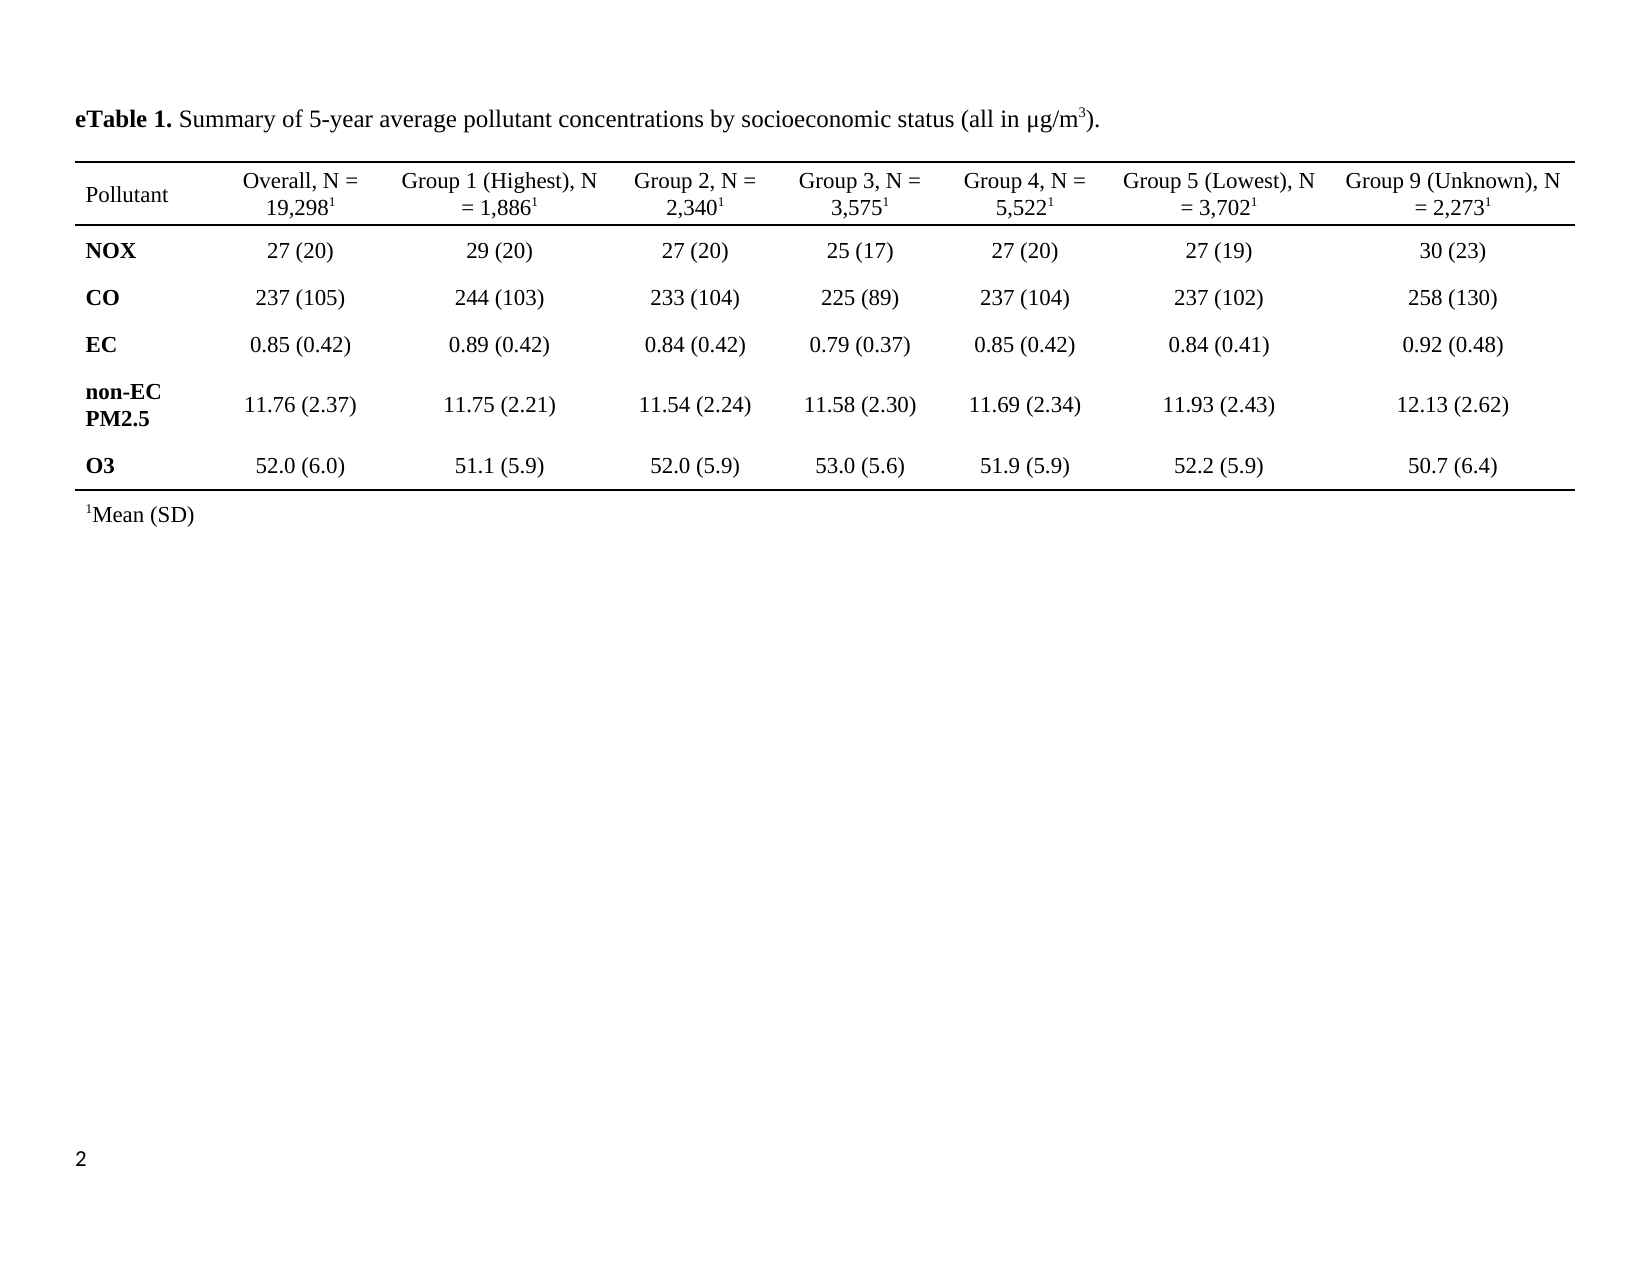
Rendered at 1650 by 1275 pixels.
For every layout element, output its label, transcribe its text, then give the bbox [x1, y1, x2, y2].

table_cell 258 (130) [1331, 274, 1575, 321]
table_cell 11.54 (2.24) [613, 368, 777, 442]
table_cell 244 (103) [386, 274, 613, 321]
table_header Group 4, N = 5,5221 [943, 163, 1107, 224]
table_cell non-EC PM2.5 [75, 368, 214, 442]
table_cell 51.1 (5.9) [386, 442, 613, 489]
table_cell 27 (20) [613, 226, 777, 274]
table_cell 0.79 (0.37) [778, 321, 942, 368]
table_cell 11.58 (2.30) [778, 368, 942, 442]
table_cell 0.92 (0.48) [1331, 321, 1575, 368]
table_cell 0.84 (0.41) [1107, 321, 1331, 368]
table_cell 237 (105) [215, 274, 386, 321]
table_header Overall, N = 19,2981 [215, 163, 386, 224]
table_cell 29 (20) [386, 226, 613, 274]
table_cell 11.69 (2.34) [943, 368, 1107, 442]
table_header Group 1 (Highest), N = 1,8861 [386, 163, 613, 224]
table_cell 50.7 (6.4) [1331, 442, 1575, 489]
table_cell 11.93 (2.43) [1107, 368, 1331, 442]
table_cell 0.84 (0.42) [613, 321, 777, 368]
table_cell 25 (17) [778, 226, 942, 274]
table_header Group 5 (Lowest), N = 3,7021 [1107, 163, 1331, 224]
text eTable 1. Summary of 5-year average pollutant concentrations by socioeconomic status (all in μg/m3). [75, 104, 1575, 132]
table_cell 225 (89) [778, 274, 942, 321]
table_header Group 2, N = 2,3401 [613, 163, 777, 224]
table_cell 27 (20) [215, 226, 386, 274]
table_cell 0.85 (0.42) [215, 321, 386, 368]
table_cell 1Mean (SD) [75, 491, 1575, 538]
table_cell 0.89 (0.42) [386, 321, 613, 368]
table_cell 11.75 (2.21) [386, 368, 613, 442]
table_cell 233 (104) [613, 274, 777, 321]
table_cell NOX [75, 226, 214, 274]
table_cell CO [75, 274, 214, 321]
table_cell 27 (20) [943, 226, 1107, 274]
table_header Group 9 (Unknown), N = 2,2731 [1331, 163, 1575, 224]
table_cell 11.76 (2.37) [215, 368, 386, 442]
table_header Pollutant [75, 163, 214, 224]
table_cell 27 (19) [1107, 226, 1331, 274]
table_cell 0.85 (0.42) [943, 321, 1107, 368]
table_cell EC [75, 321, 214, 368]
table_cell 53.0 (5.6) [778, 442, 942, 489]
table_cell 237 (104) [943, 274, 1107, 321]
table_cell 52.0 (6.0) [215, 442, 386, 489]
table_cell 237 (102) [1107, 274, 1331, 321]
table_cell 52.0 (5.9) [613, 442, 777, 489]
table_cell 30 (23) [1331, 226, 1575, 274]
table_cell O3 [75, 442, 214, 489]
table_cell 51.9 (5.9) [943, 442, 1107, 489]
table_header Group 3, N = 3,5751 [778, 163, 942, 224]
table_cell 12.13 (2.62) [1331, 368, 1575, 442]
table_cell 52.2 (5.9) [1107, 442, 1331, 489]
